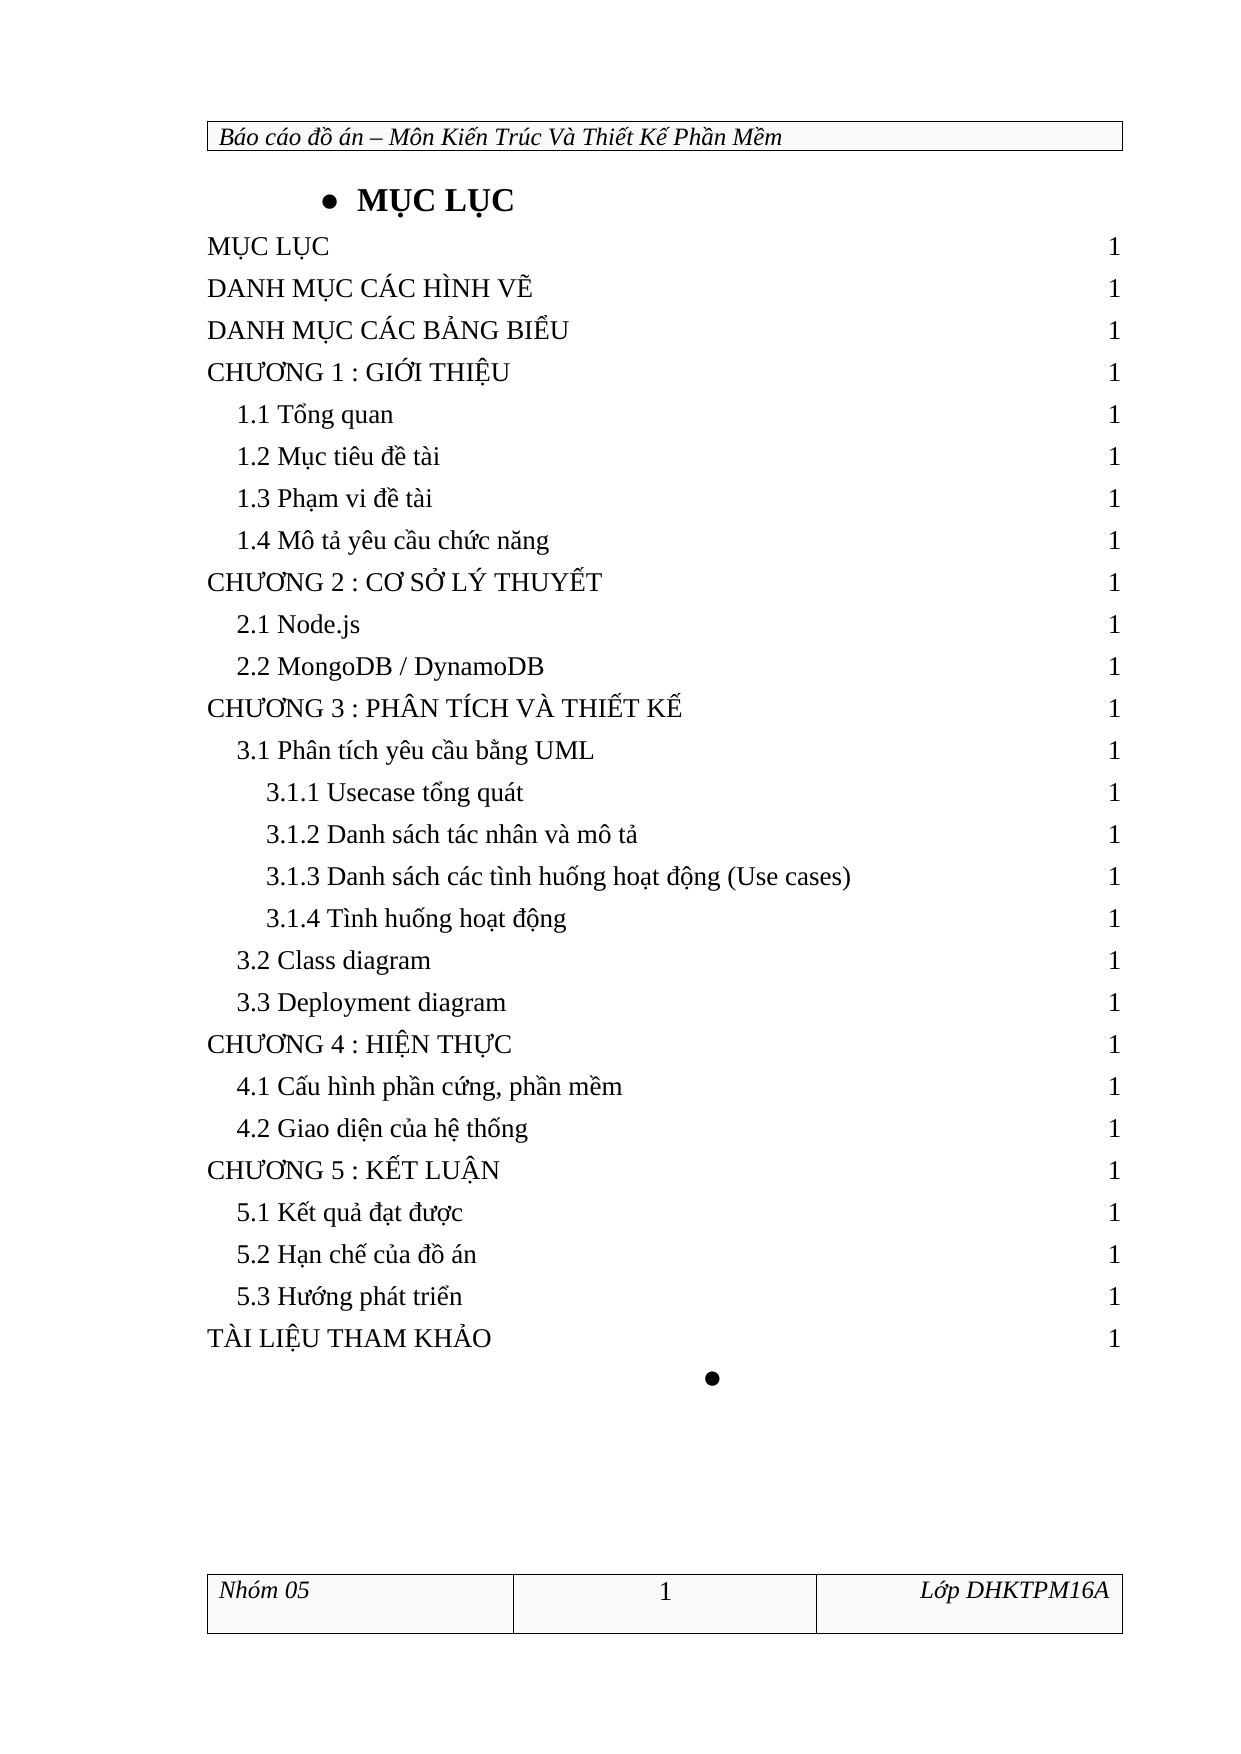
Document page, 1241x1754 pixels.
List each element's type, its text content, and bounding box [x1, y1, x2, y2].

subtitle MỤC LỤC [319, 180, 1122, 218]
